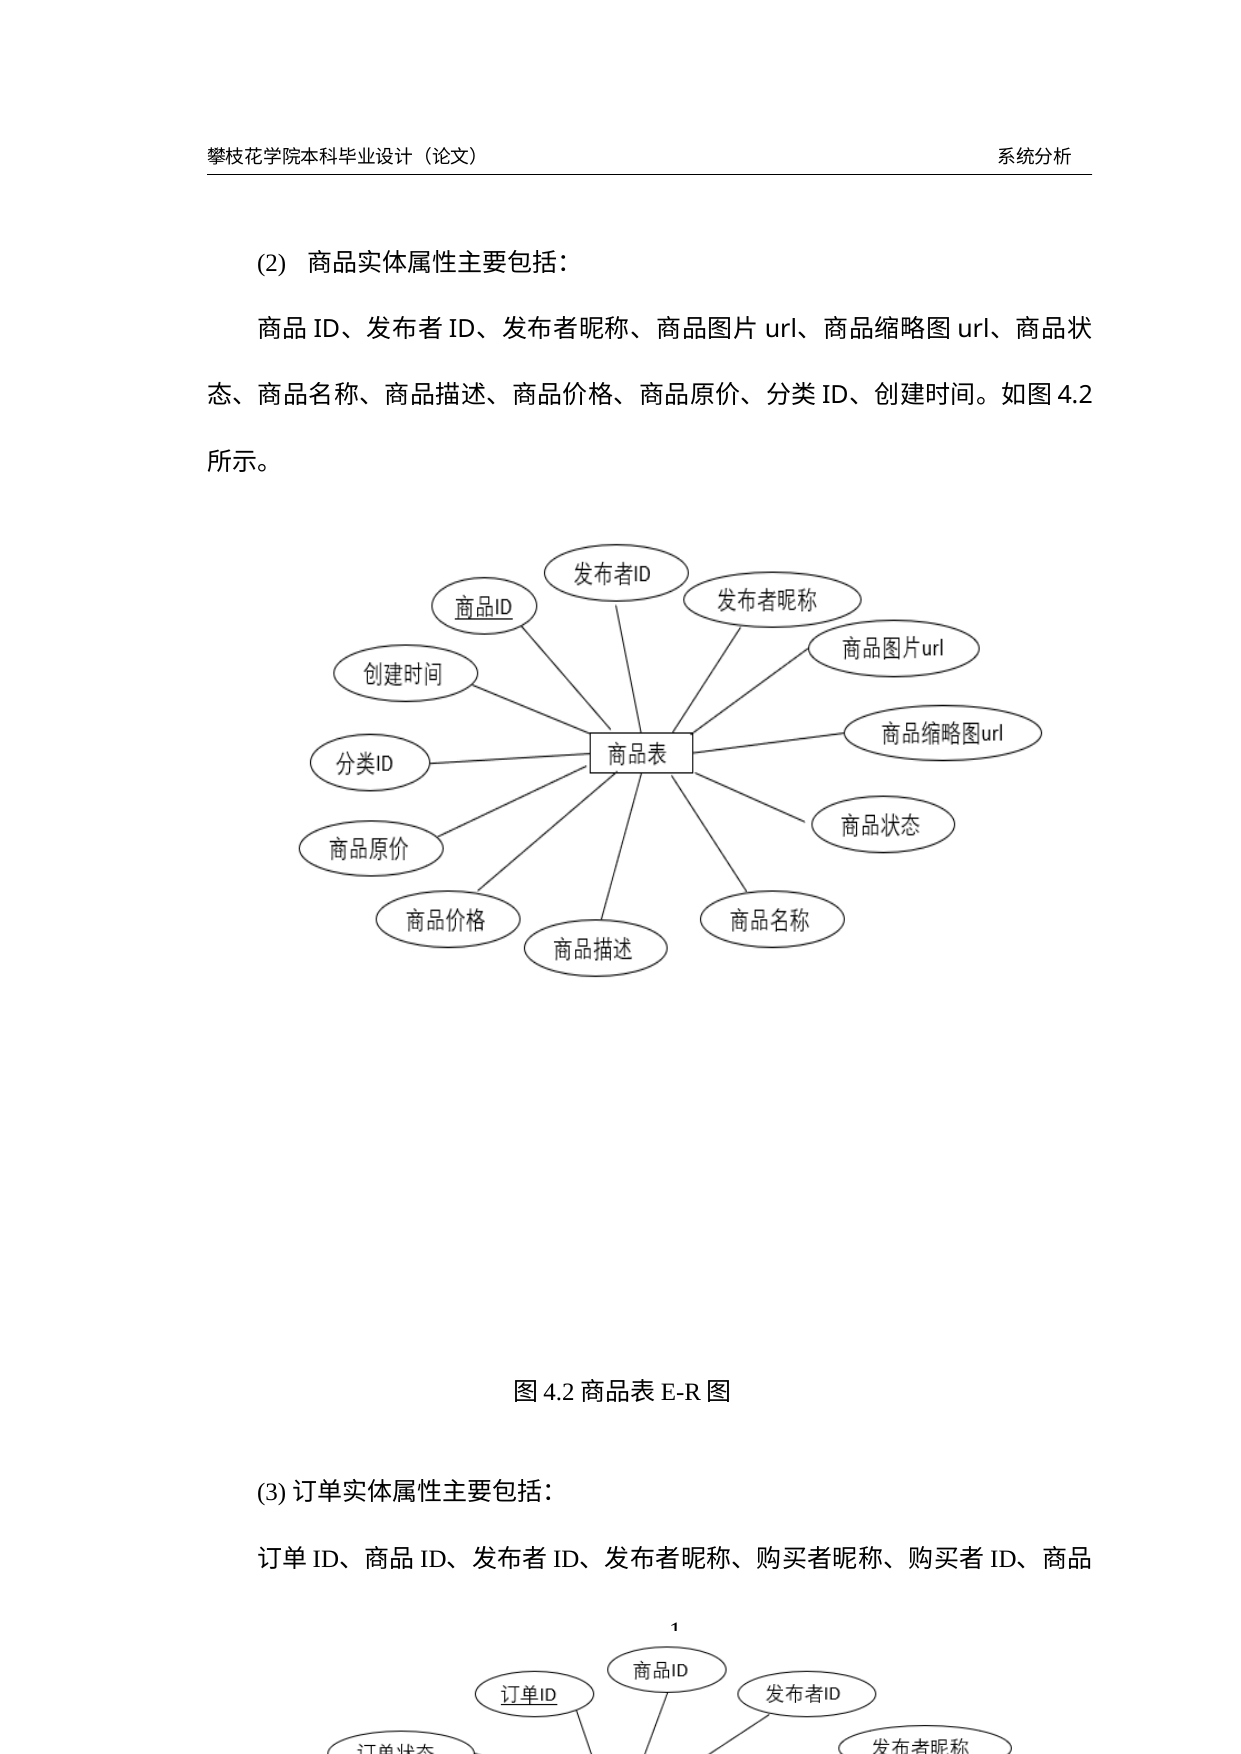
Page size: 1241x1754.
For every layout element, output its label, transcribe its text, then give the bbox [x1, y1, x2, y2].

picture [271, 515, 1060, 995]
text 图4.2 商品表E-R图 [463, 1357, 1092, 1423]
text 订单ID、商品ID、发布者ID、发布者昵称、购买者昵称、购买者ID、商品缩略图、商品价格、订单状态。 [207, 1523, 1092, 1589]
text 商品ID、发布者ID、发布者昵称、商品图片url、商品缩略图url、商品状态、商品名称、商品描述、商品价格、商品原价、分类ID、创建时间。如图4.2所示。 [207, 293, 1092, 493]
list 商品实体属性主要包括： [257, 227, 1092, 293]
picture [310, 1631, 1038, 1754]
text (3) 订单实体属性主要包括： [207, 1456, 1092, 1523]
